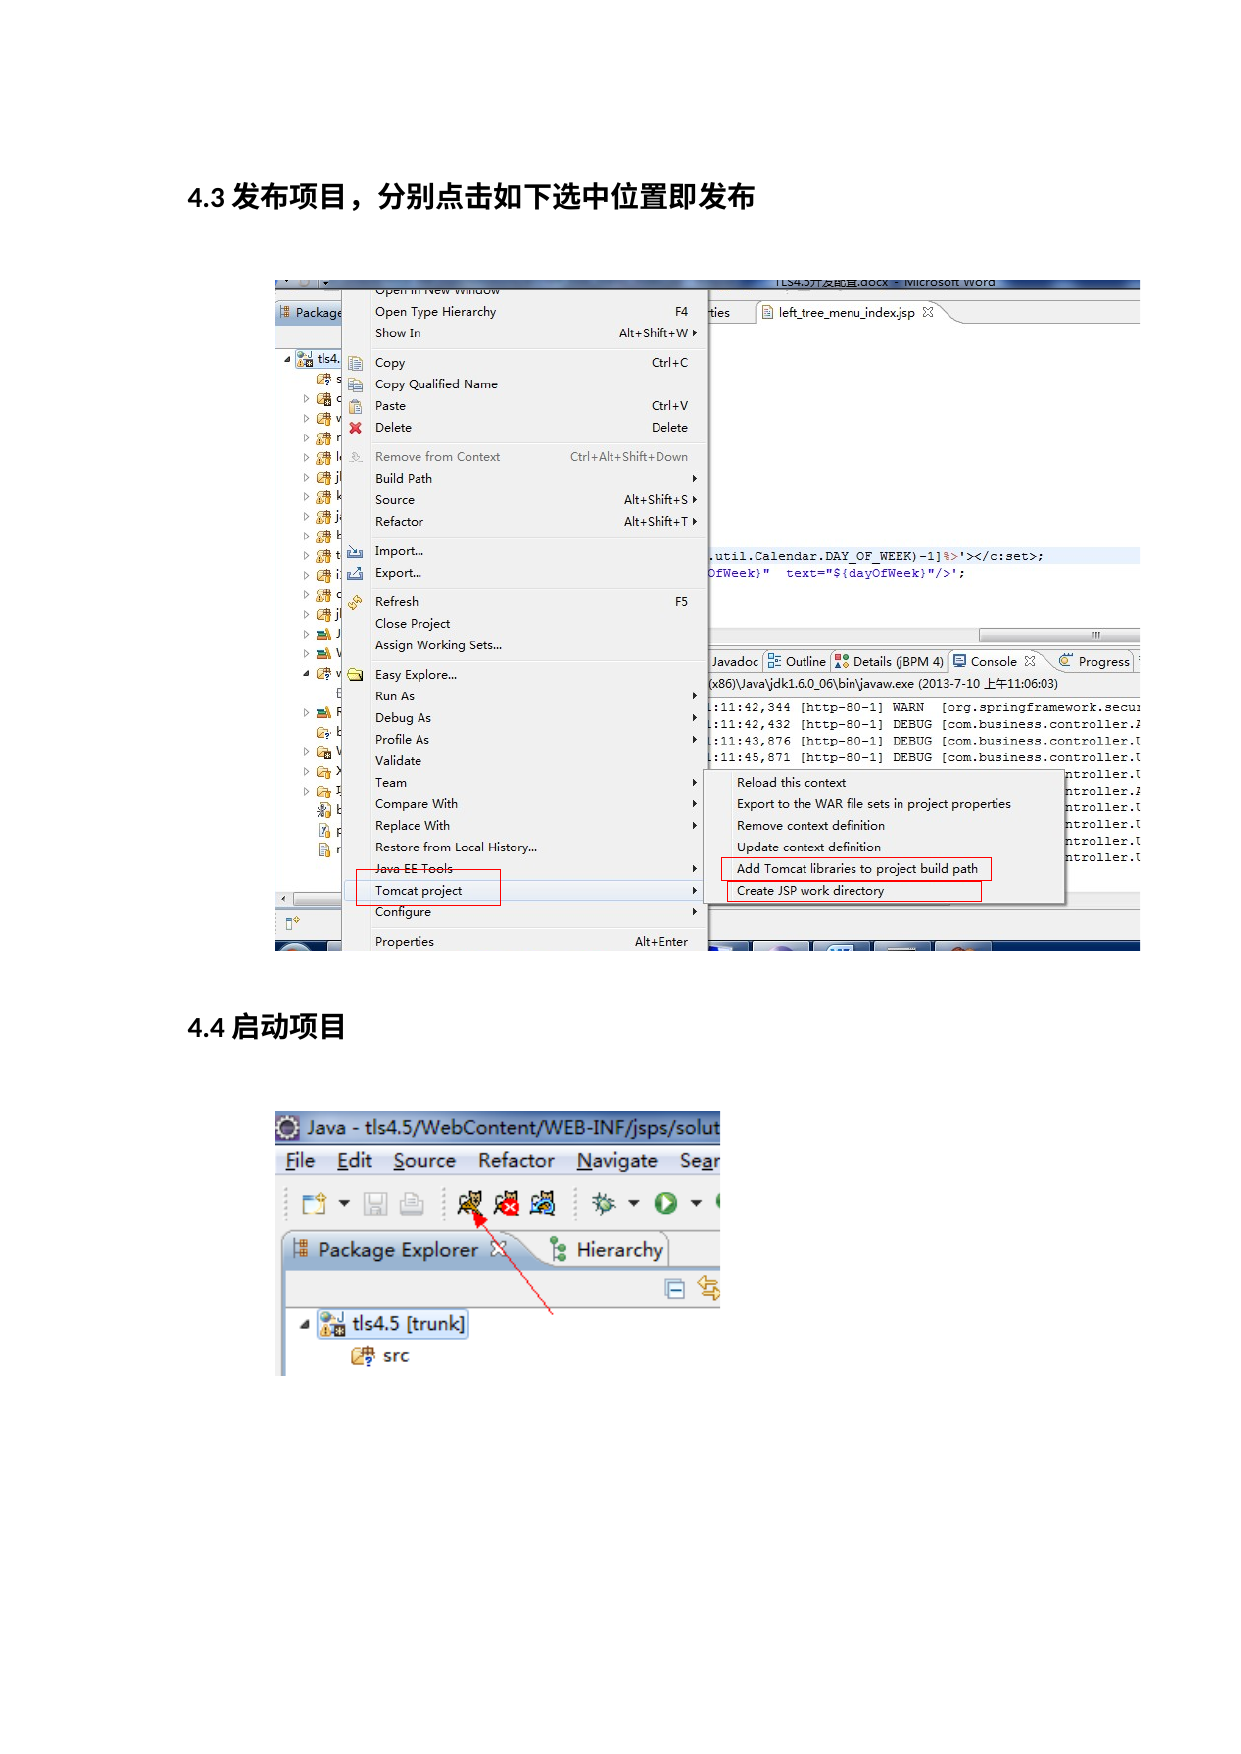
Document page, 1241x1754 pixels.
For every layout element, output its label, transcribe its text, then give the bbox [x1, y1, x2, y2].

picture [275, 1111, 721, 1376]
subtitle 启动项目 [187, 992, 1053, 1057]
subtitle 发布项目，分别点击如下选中位置即发布 [187, 162, 1053, 227]
picture [275, 280, 1141, 951]
